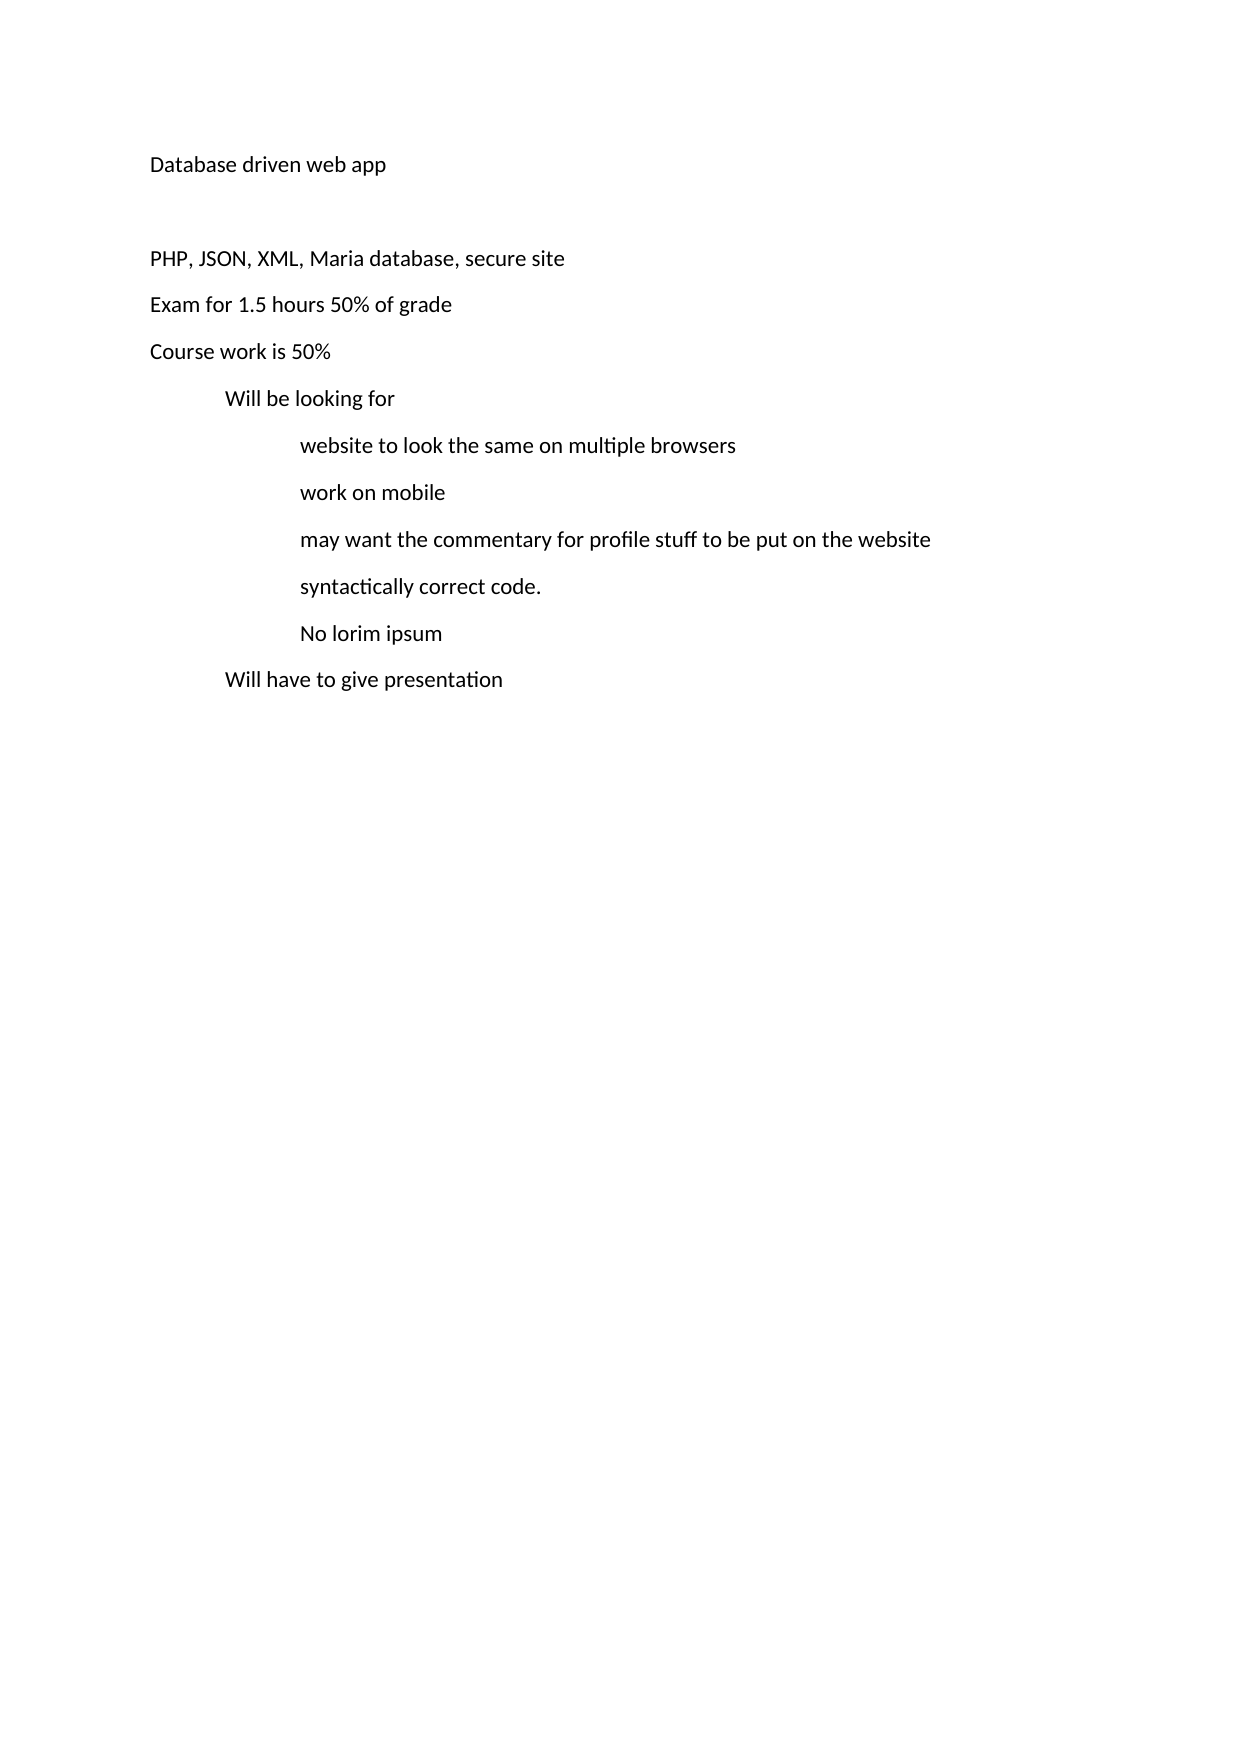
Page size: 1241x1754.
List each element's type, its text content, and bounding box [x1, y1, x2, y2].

text Database driven web app [150, 150, 1090, 178]
text PHP, JSON, XML, Maria database, secure site [150, 244, 1090, 272]
text work on mobile [225, 478, 1090, 506]
text website to look the same on multiple browsers [225, 431, 1090, 459]
text may want the commentary for profile stuff to be put on the website [225, 525, 1090, 553]
text Will be looking for [150, 384, 1090, 412]
text syntactically correct code. [225, 572, 1090, 600]
text No lorim ipsum [225, 619, 1090, 647]
text Will have to give presentation [150, 666, 1090, 694]
text Exam for 1.5 hours 50% of grade [150, 291, 1090, 319]
text Course work is 50% [150, 337, 1090, 366]
